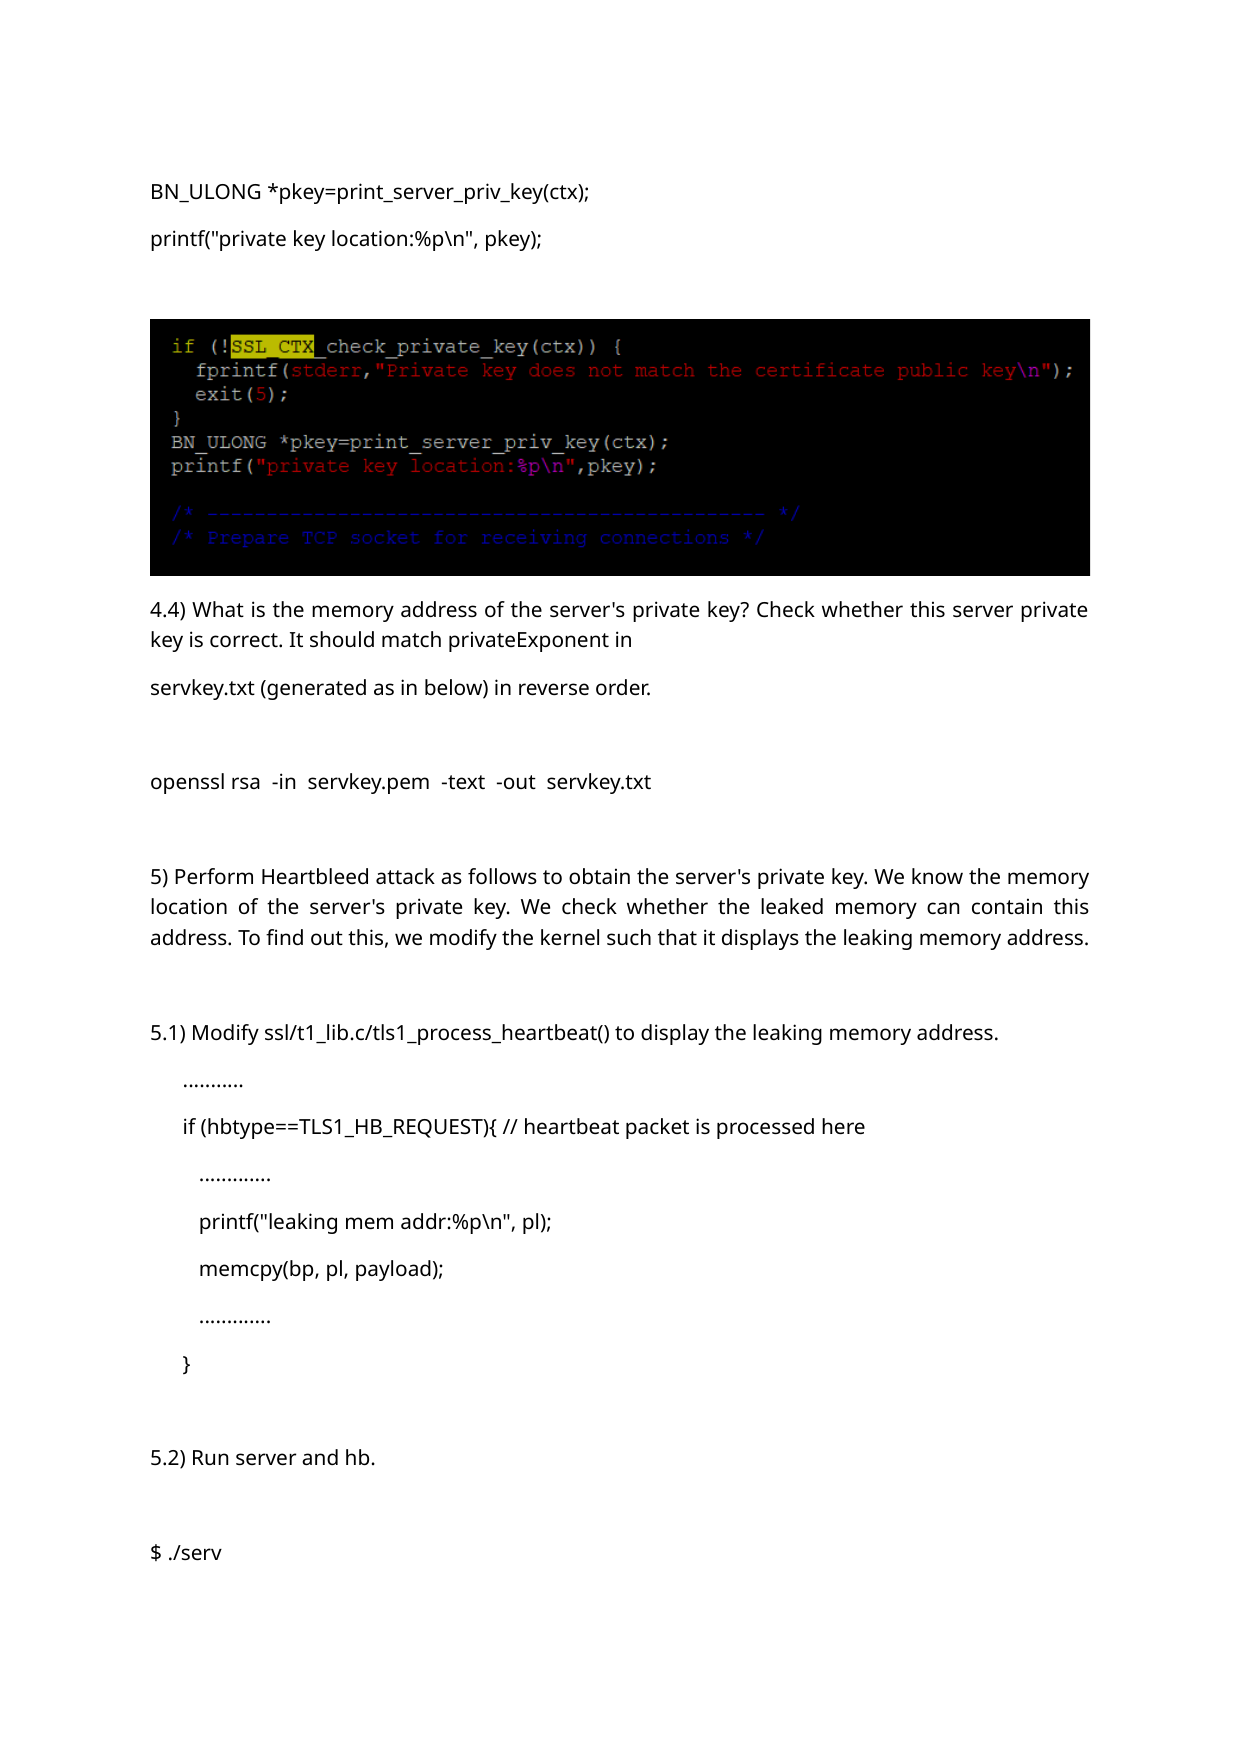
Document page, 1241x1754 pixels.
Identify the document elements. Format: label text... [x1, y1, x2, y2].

text 5.2) Run server and hb. [150, 1443, 1090, 1472]
text ........... [150, 1065, 1090, 1093]
text ............. [150, 1159, 1090, 1188]
text memcpy(bp, pl, payload); [150, 1254, 1090, 1282]
text $ ./serv [150, 1538, 1090, 1566]
picture [150, 319, 1091, 576]
text ............. [150, 1301, 1090, 1330]
text BN_ULONG *pkey=print_server_priv_key(ctx); [150, 177, 1090, 206]
text printf("private key location:%p\n", pkey); [150, 224, 1090, 253]
text 5.1) Modify ssl/t1_lib.c/tls1_process_heartbeat() to display the leaking memory address. [150, 1018, 1090, 1046]
text openssl rsa -in servkey.pem -text -out servkey.txt [150, 767, 1090, 796]
text 5) Perform Heartbleed attack as follows to obtain the server's private key. We know the memory location of the server's private key. We check whether the leaked memory can contain this address. To find out this, we modify the kernel such that it displays the leaking memory address. [150, 862, 1090, 951]
text } [150, 1349, 1090, 1377]
text servkey.txt (generated as in below) in reverse order. [150, 673, 1090, 701]
text if (hbtype==TLS1_HB_REQUEST){ // heartbeat packet is processed here [150, 1112, 1090, 1141]
text 4.4) What is the memory address of the server's private key? Check whether this server private key is correct. It should match privateExponent in [150, 595, 1090, 654]
text printf("leaking mem addr:%p\n", pl); [150, 1207, 1090, 1235]
